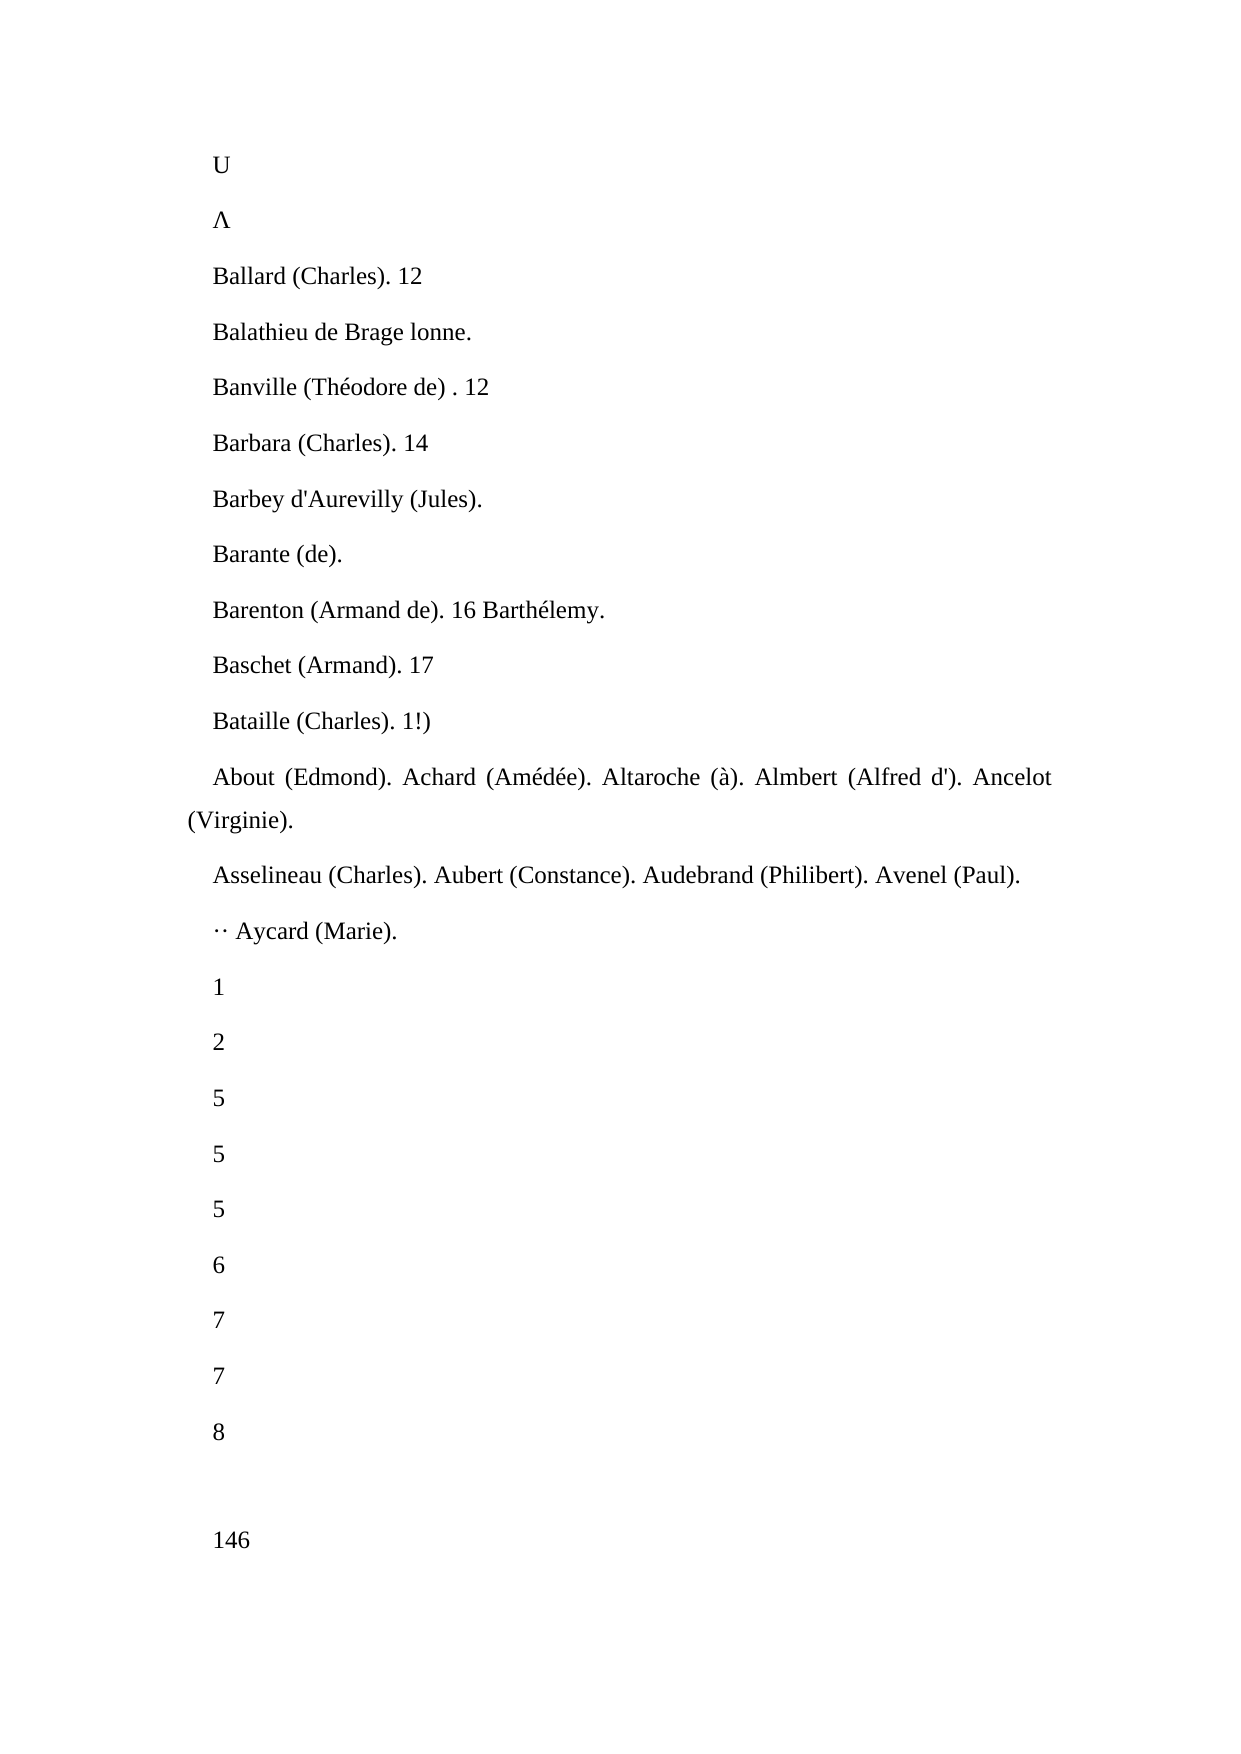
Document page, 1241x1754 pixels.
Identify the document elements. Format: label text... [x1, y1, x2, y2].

text Barbey d'Aurevilly (Jules). [187, 484, 1053, 512]
text Barante (de). [187, 539, 1053, 568]
text Baschet (Armand). 17 [187, 651, 1053, 679]
text 7 [187, 1306, 1053, 1334]
text 6 [187, 1250, 1053, 1279]
text 2 [187, 1027, 1053, 1056]
text ·· Aycard (Marie). [187, 916, 1053, 945]
text U [187, 150, 1053, 179]
text Ballard (Charles). 12 [187, 261, 1053, 290]
text Bataille (Charles). 1!) [187, 706, 1053, 735]
text Λ [187, 206, 1053, 234]
text About (Edmond). Achard (Amédée). Altaroche (à). Almbert (Alfred d'). Ancelot (Virginie). [187, 762, 1053, 834]
text 5 [187, 1083, 1053, 1112]
text Balathieu de Brage lonne. [187, 317, 1053, 346]
text 5 [187, 1194, 1053, 1223]
text Barbara (Charles). 14 [187, 428, 1053, 457]
text 7 [187, 1361, 1053, 1390]
text Barenton (Armand de). 16 Barthélemy. [187, 595, 1053, 624]
text 5 [187, 1139, 1053, 1167]
text 1 [187, 972, 1053, 1001]
text Banville (Théodore de) . 12 [187, 372, 1053, 401]
text Asselineau (Charles). Aubert (Constance). Audebrand (Philibert). Avenel (Paul). [187, 861, 1053, 889]
text 8 [187, 1417, 1053, 1446]
